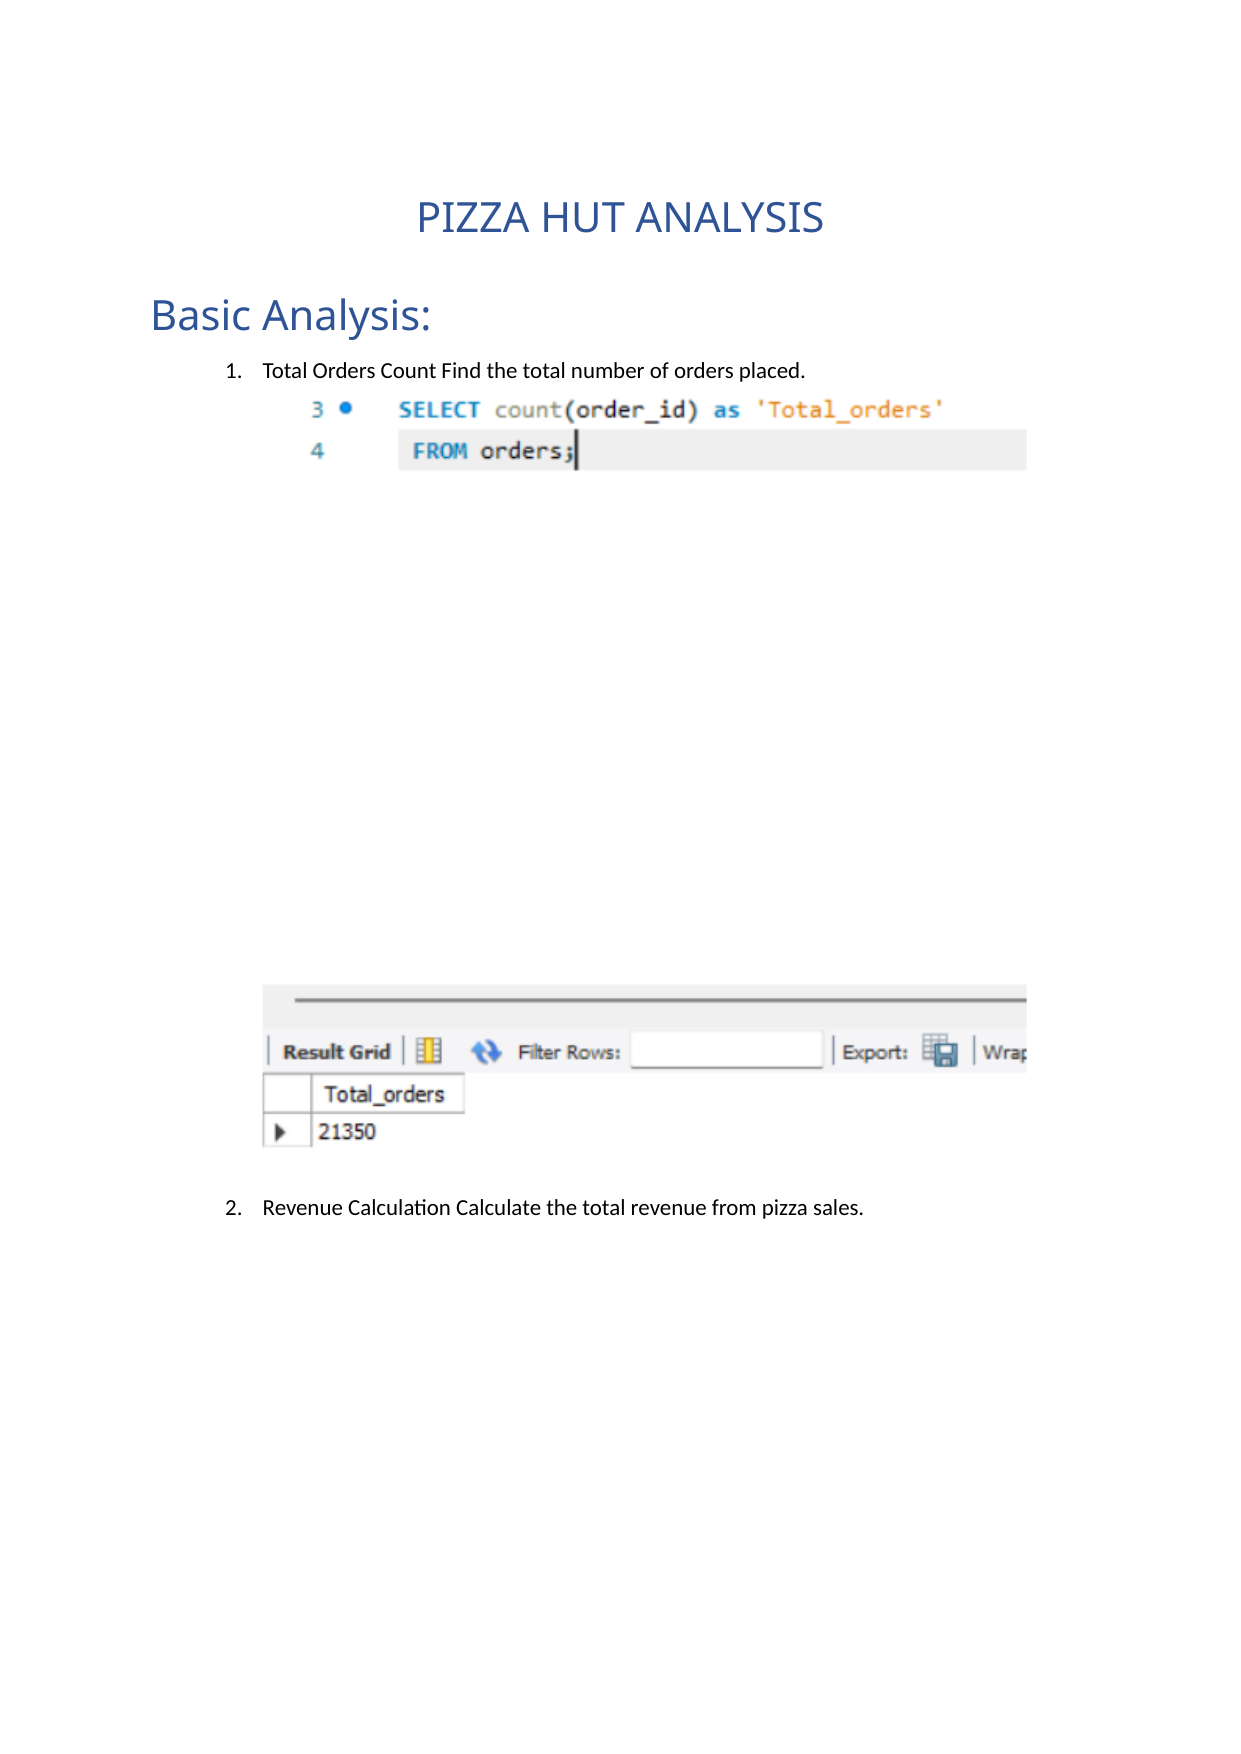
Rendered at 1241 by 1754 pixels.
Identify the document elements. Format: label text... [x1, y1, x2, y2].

picture [262, 386, 1027, 1191]
subtitle Basic Analysis: [150, 286, 1090, 343]
list Total Orders Count Find the total number of orders placed. [225, 356, 1090, 384]
subtitle PIZZA HUT ANALYSIS [150, 187, 1090, 244]
list Revenue Calculation Calculate the total revenue from pizza sales. [225, 1193, 1090, 1221]
